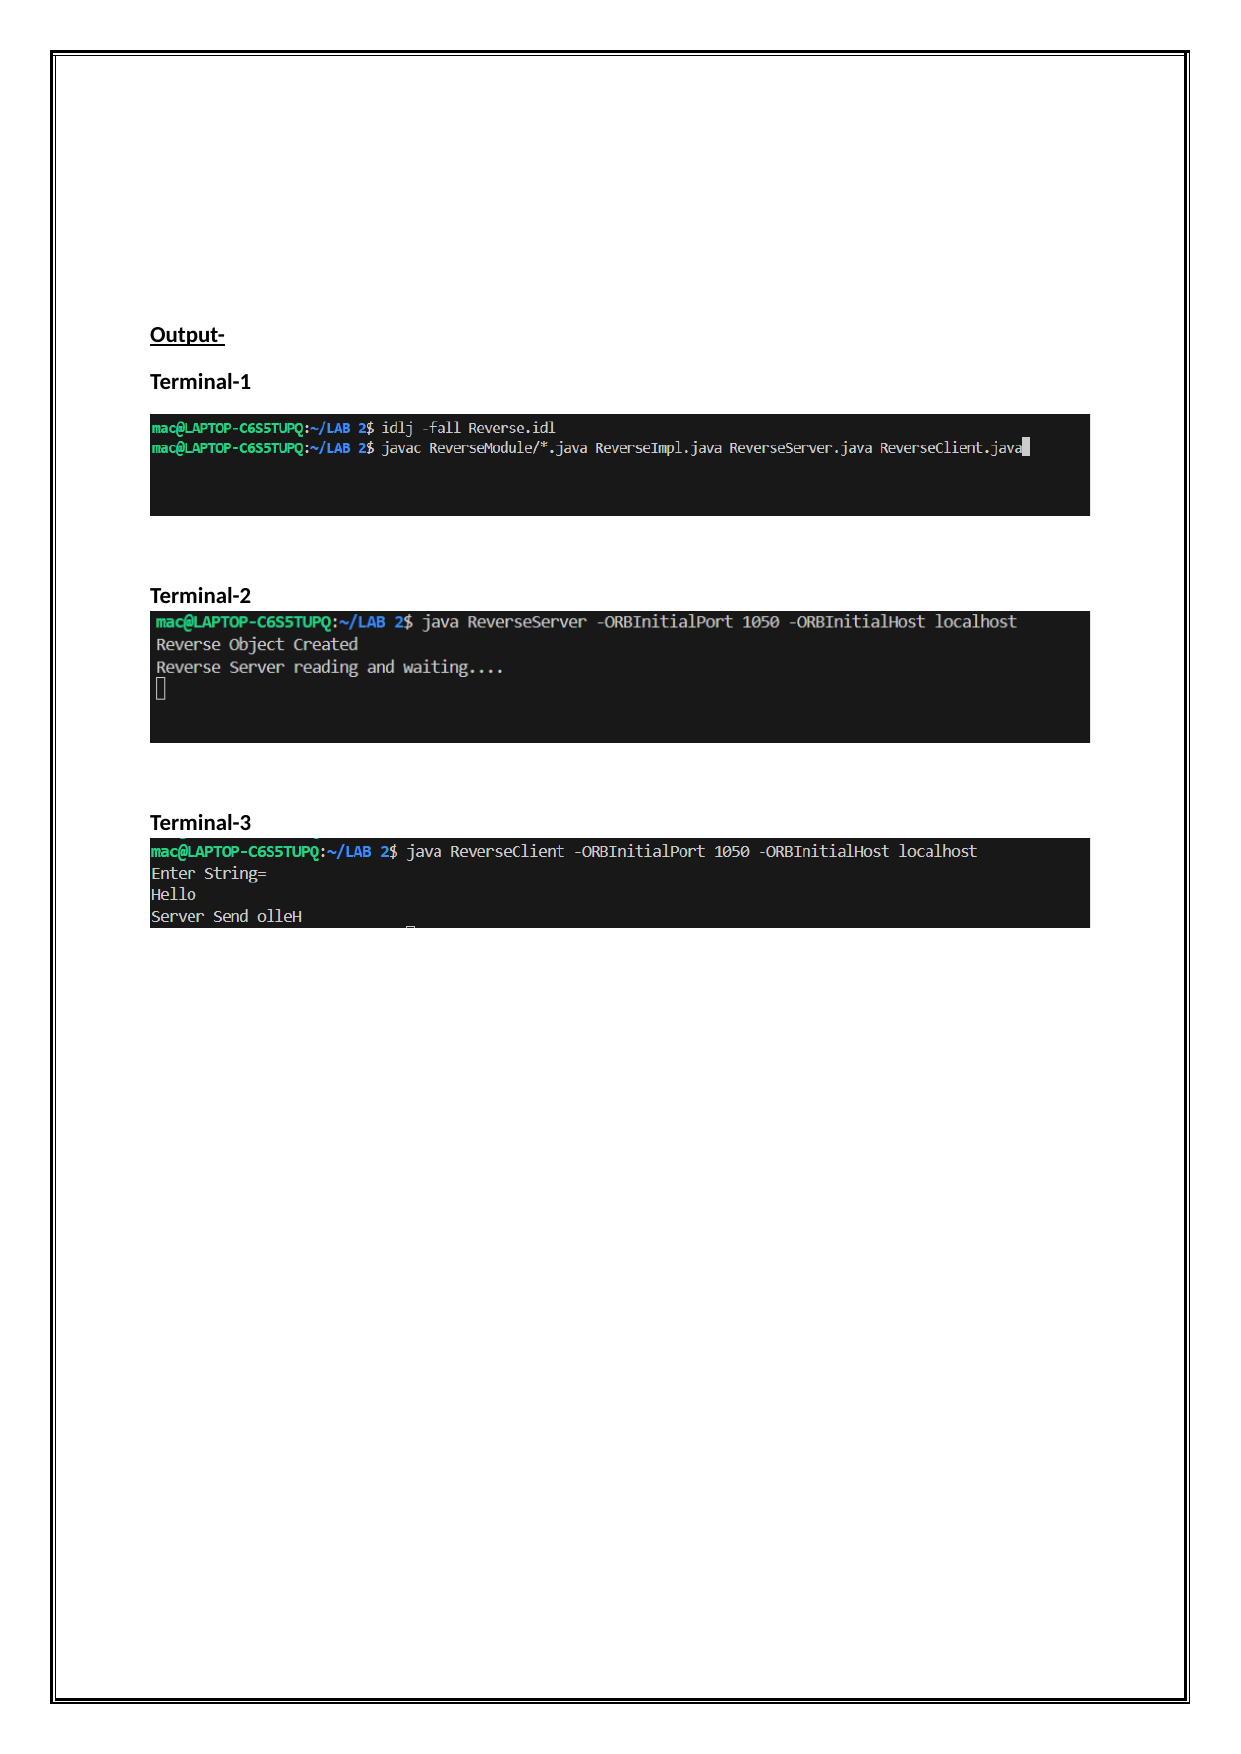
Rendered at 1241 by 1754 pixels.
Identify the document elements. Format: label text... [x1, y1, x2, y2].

picture [150, 838, 1091, 928]
text Terminal-2 [150, 581, 1090, 611]
text Terminal-3 [150, 808, 1090, 838]
text Output- [150, 320, 1090, 348]
text Terminal-1 [150, 367, 1090, 395]
picture [150, 611, 1091, 743]
picture [150, 414, 1091, 516]
